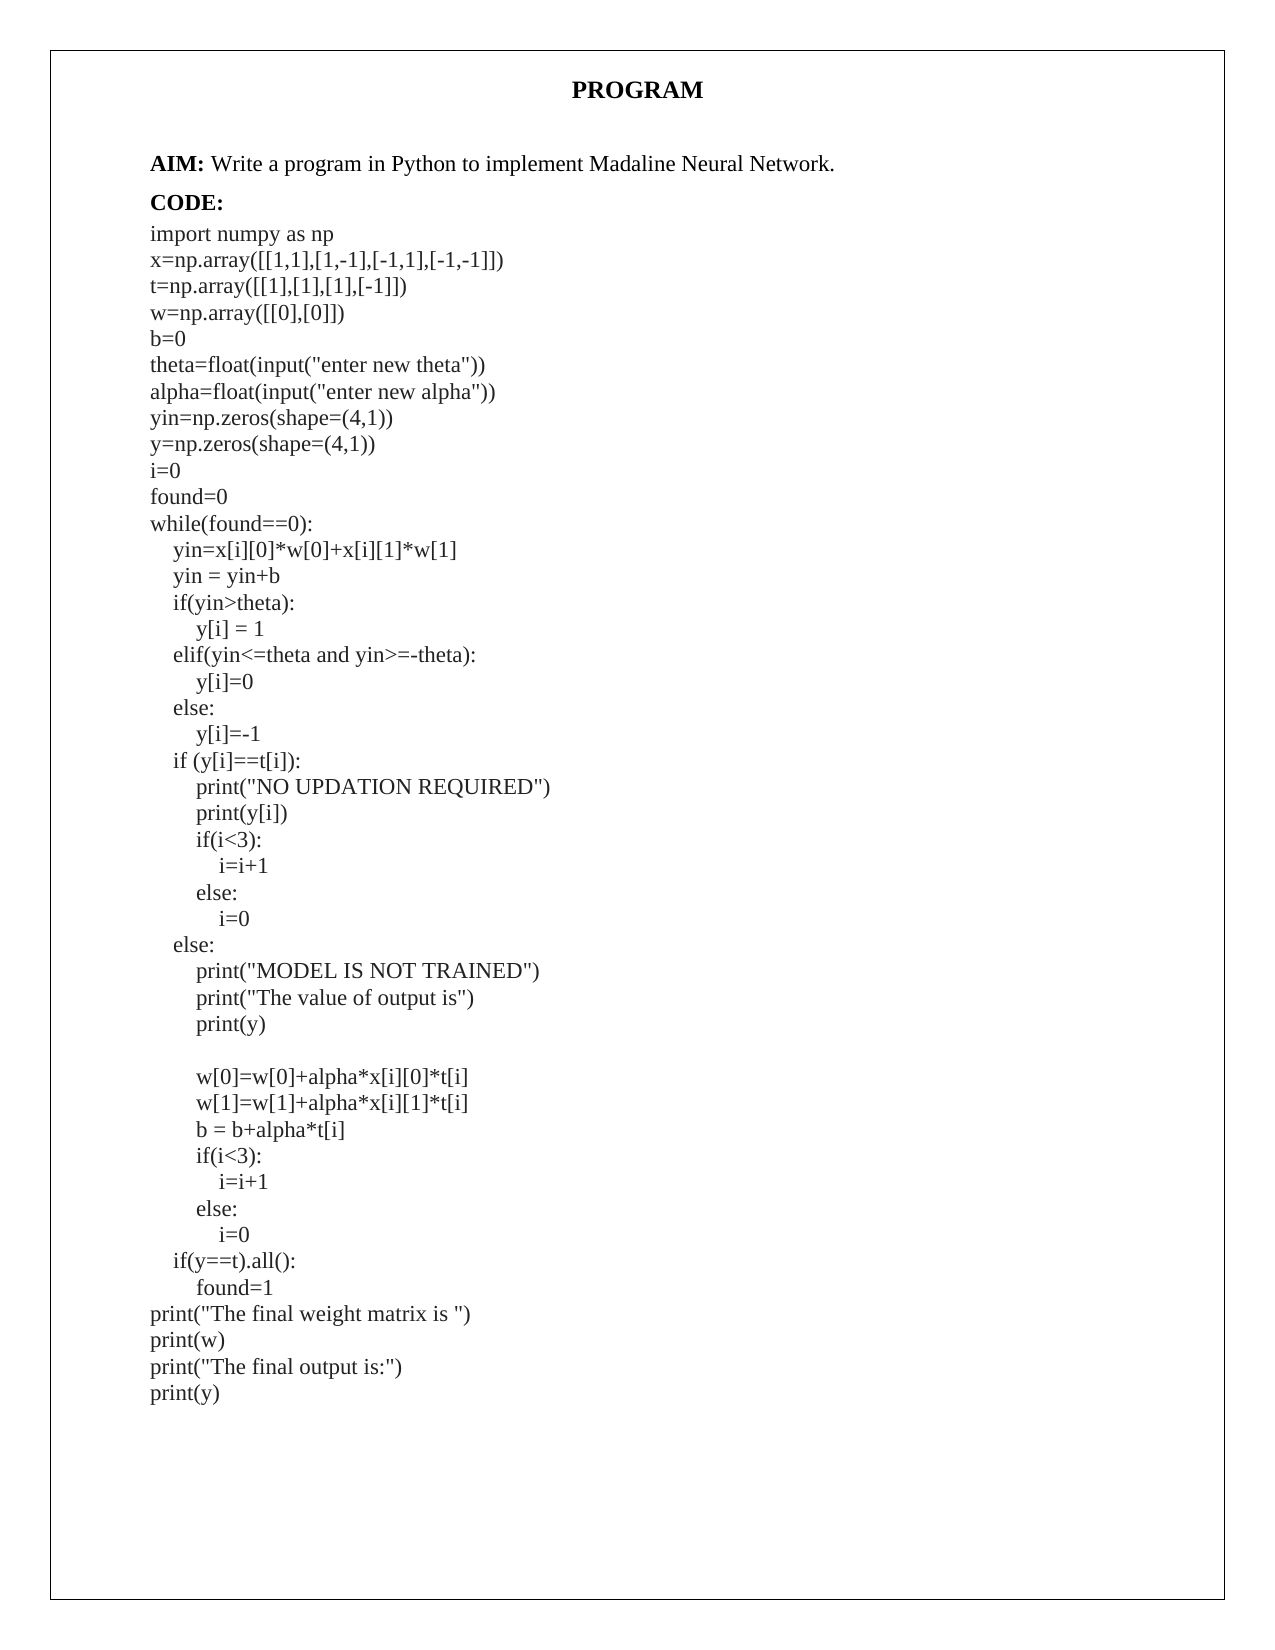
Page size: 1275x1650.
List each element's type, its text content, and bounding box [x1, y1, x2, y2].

text AIM: Write a program in Python to implement Madaline Neural Network. [150, 150, 1125, 176]
text import numpy as np x=np.array([[1,1],[1,-1],[-1,1],[-1,-1]]) t=np.array([[1],[1],[1],[-1]]) w=np.array([[0],[0]]) b=0 theta=float(input("enter new theta")) alpha=float(input("enter new alpha")) yin=np.zeros(shape=(4,1)) y=np.zeros(shape=(4,1)) i=0 found=0 while(found==0): yin=x[i][0]*w[0]+x[i][1]*w[1] yin = yin+b if(yin>theta): y[i] = 1 elif(yin<=theta and yin>=-theta): y[i]=0 else: y[i]=-1 if (y[i]==t[i]): print("NO UPDATION REQUIRED") print(y[i]) if(i<3): i=i+1 else: i=0 else: print("MODEL IS NOT TRAINED") print("The value of output is") print(y) w[0]=w[0]+alpha*x[i][0]*t[i] w[1]=w[1]+alpha*x[i][1]*t[i] b = b+alpha*t[i] if(i<3): i=i+1 else: i=0 if(y==t).all(): found=1 print("The final weight matrix is ") print(w) print("The final output is:") print(y) [150, 220, 1125, 1406]
text CODE: [150, 189, 1125, 216]
